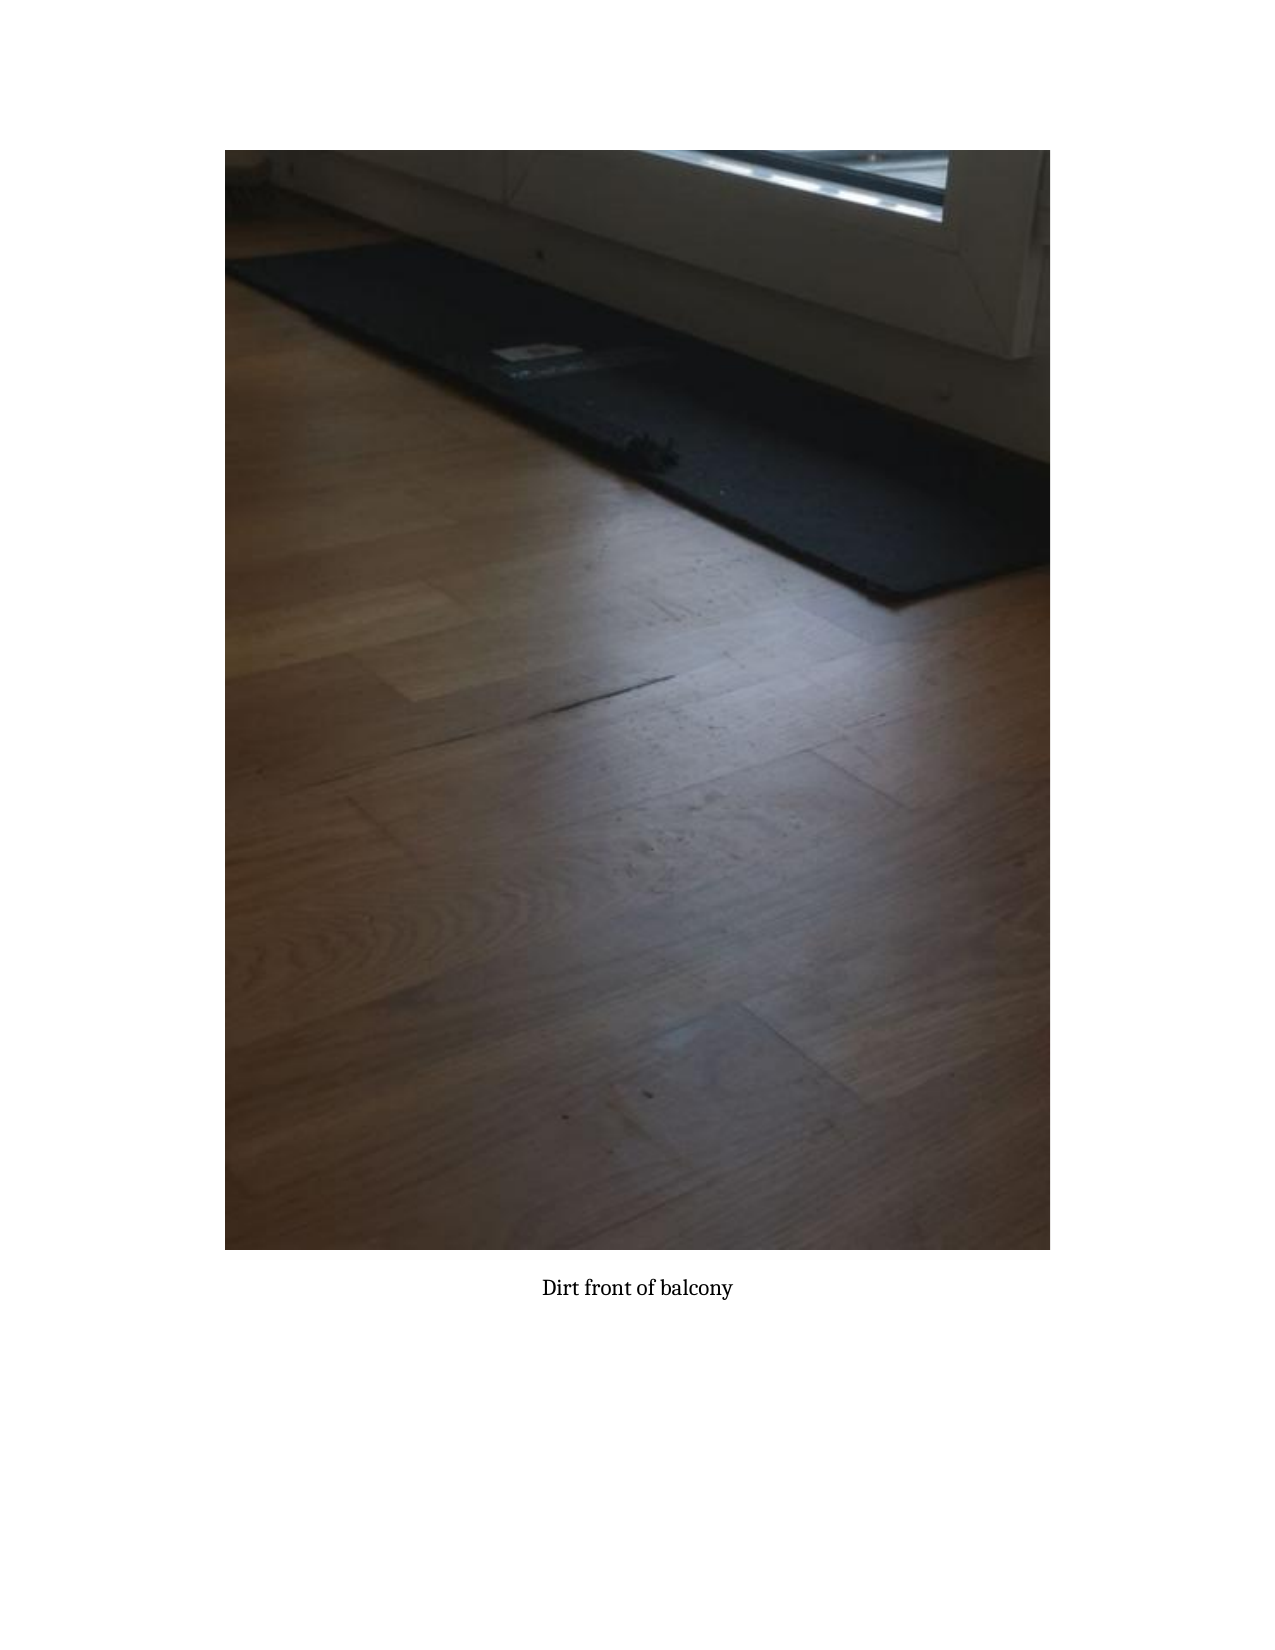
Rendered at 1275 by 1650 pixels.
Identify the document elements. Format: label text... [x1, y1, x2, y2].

text Dirt front of balcony [187, 1275, 1087, 1301]
picture [225, 150, 1050, 1250]
